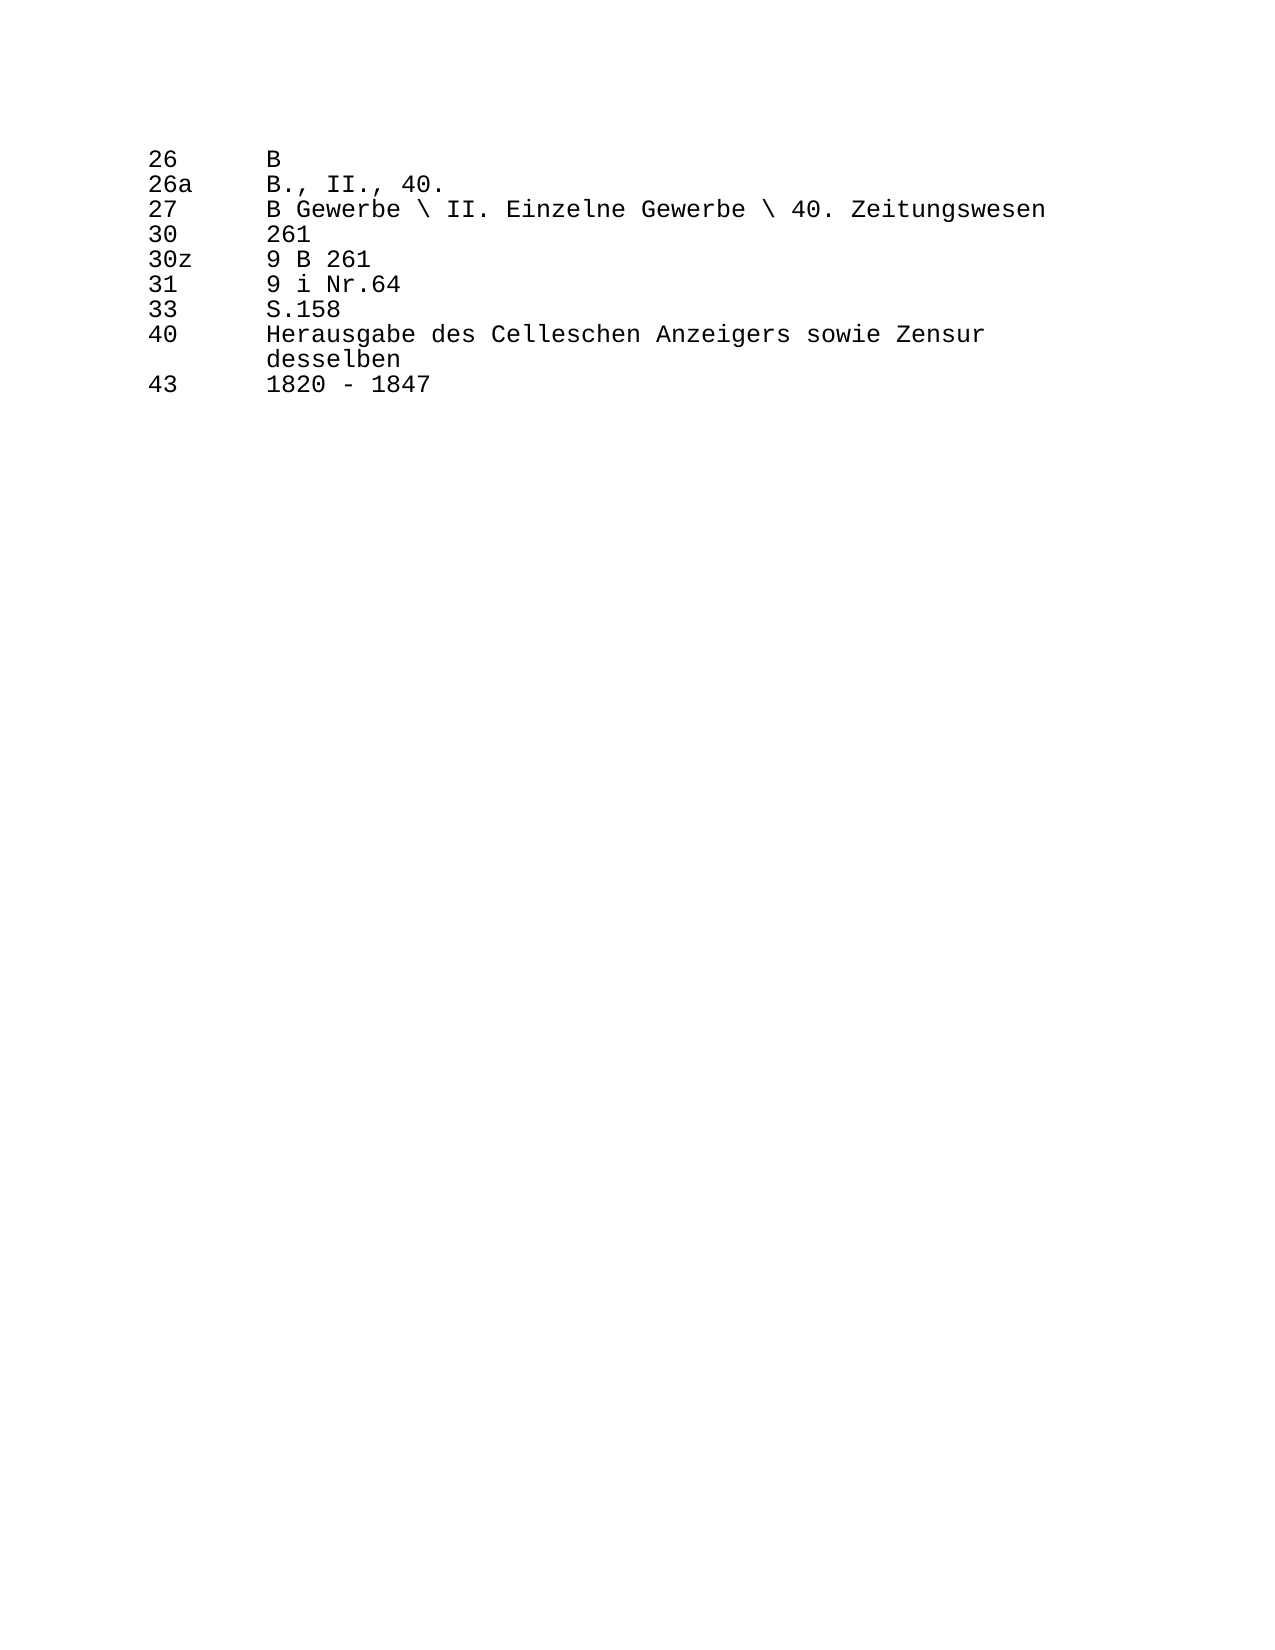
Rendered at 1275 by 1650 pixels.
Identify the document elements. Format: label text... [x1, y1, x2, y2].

text 27 B Gewerbe \ II. Einzelne Gewerbe \ 40. Zeitungswesen [148, 198, 1127, 223]
text 30 261 [148, 223, 1127, 248]
text 30z 9 B 261 [148, 248, 1127, 273]
text 40 s[Herausgabe]s des t[Celleschen Anzeiger]ts sowie s[Zensur]s desselben [148, 323, 1127, 373]
text 43 1820 - 1847 [148, 373, 1127, 398]
text 31 9 i Nr.64 [148, 273, 1127, 298]
text 26a B., II., 40. [148, 173, 1127, 198]
text 26 B [148, 148, 1127, 173]
text 33 S.158 [148, 298, 1127, 323]
